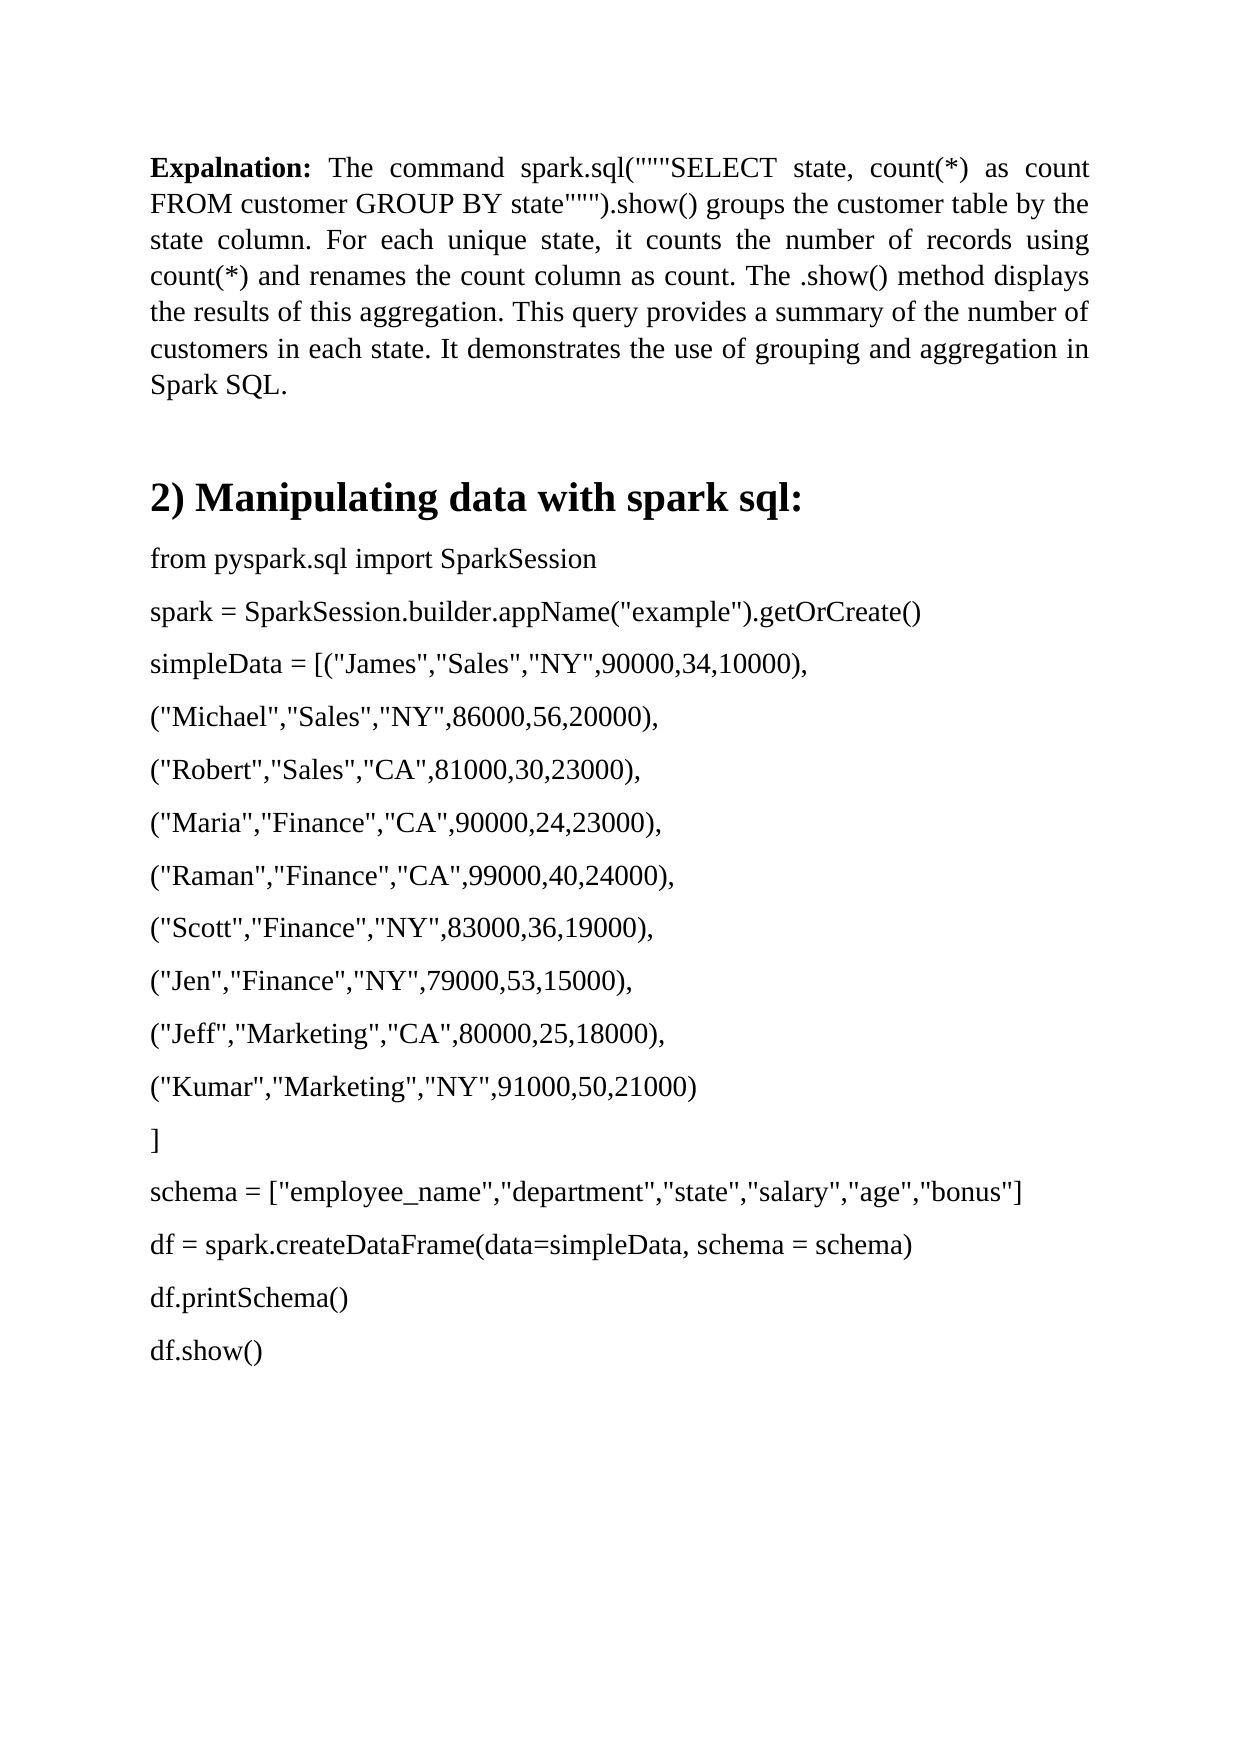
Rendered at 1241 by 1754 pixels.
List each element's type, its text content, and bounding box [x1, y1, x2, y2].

text ("Robert","Sales","CA",81000,30,23000), [150, 752, 1090, 786]
text 2) Manipulating data with spark sql: [150, 472, 1090, 520]
text schema = ["employee_name","department","state","salary","age","bonus"] [150, 1174, 1090, 1208]
text ("Raman","Finance","CA",99000,40,24000), [150, 858, 1090, 891]
text ] [150, 1122, 1090, 1155]
text from pyspark.sql import SparkSession [150, 541, 1090, 574]
text ("Michael","Sales","NY",86000,56,20000), [150, 699, 1090, 733]
text ("Jeff","Marketing","CA",80000,25,18000), [150, 1016, 1090, 1050]
text ("Kumar","Marketing","NY",91000,50,21000) [150, 1069, 1090, 1102]
text ("Jen","Finance","NY",79000,53,15000), [150, 963, 1090, 997]
text df = spark.createDataFrame(data=simpleData, schema = schema) [150, 1227, 1090, 1261]
text df.printSchema() [150, 1280, 1090, 1314]
text ("Maria","Finance","CA",90000,24,23000), [150, 805, 1090, 838]
text spark = SparkSession.builder.appName("example").getOrCreate() [150, 594, 1090, 627]
text Expalnation: The command spark.sql("""SELECT state, count(*) as count FROM customer GROUP BY state""").show() groups the customer table by the state column. For each unique state, it counts the number of records using count(*) and renames the count column as count. The .show() method displays the results of this aggregation. This query provides a summary of the number of customers in each state. It demonstrates the use of grouping and aggregation in Spark SQL. [150, 150, 1090, 400]
text df.show() [150, 1333, 1090, 1367]
text simpleData = [("James","Sales","NY",90000,34,10000), [150, 646, 1090, 680]
text ("Scott","Finance","NY",83000,36,19000), [150, 911, 1090, 944]
